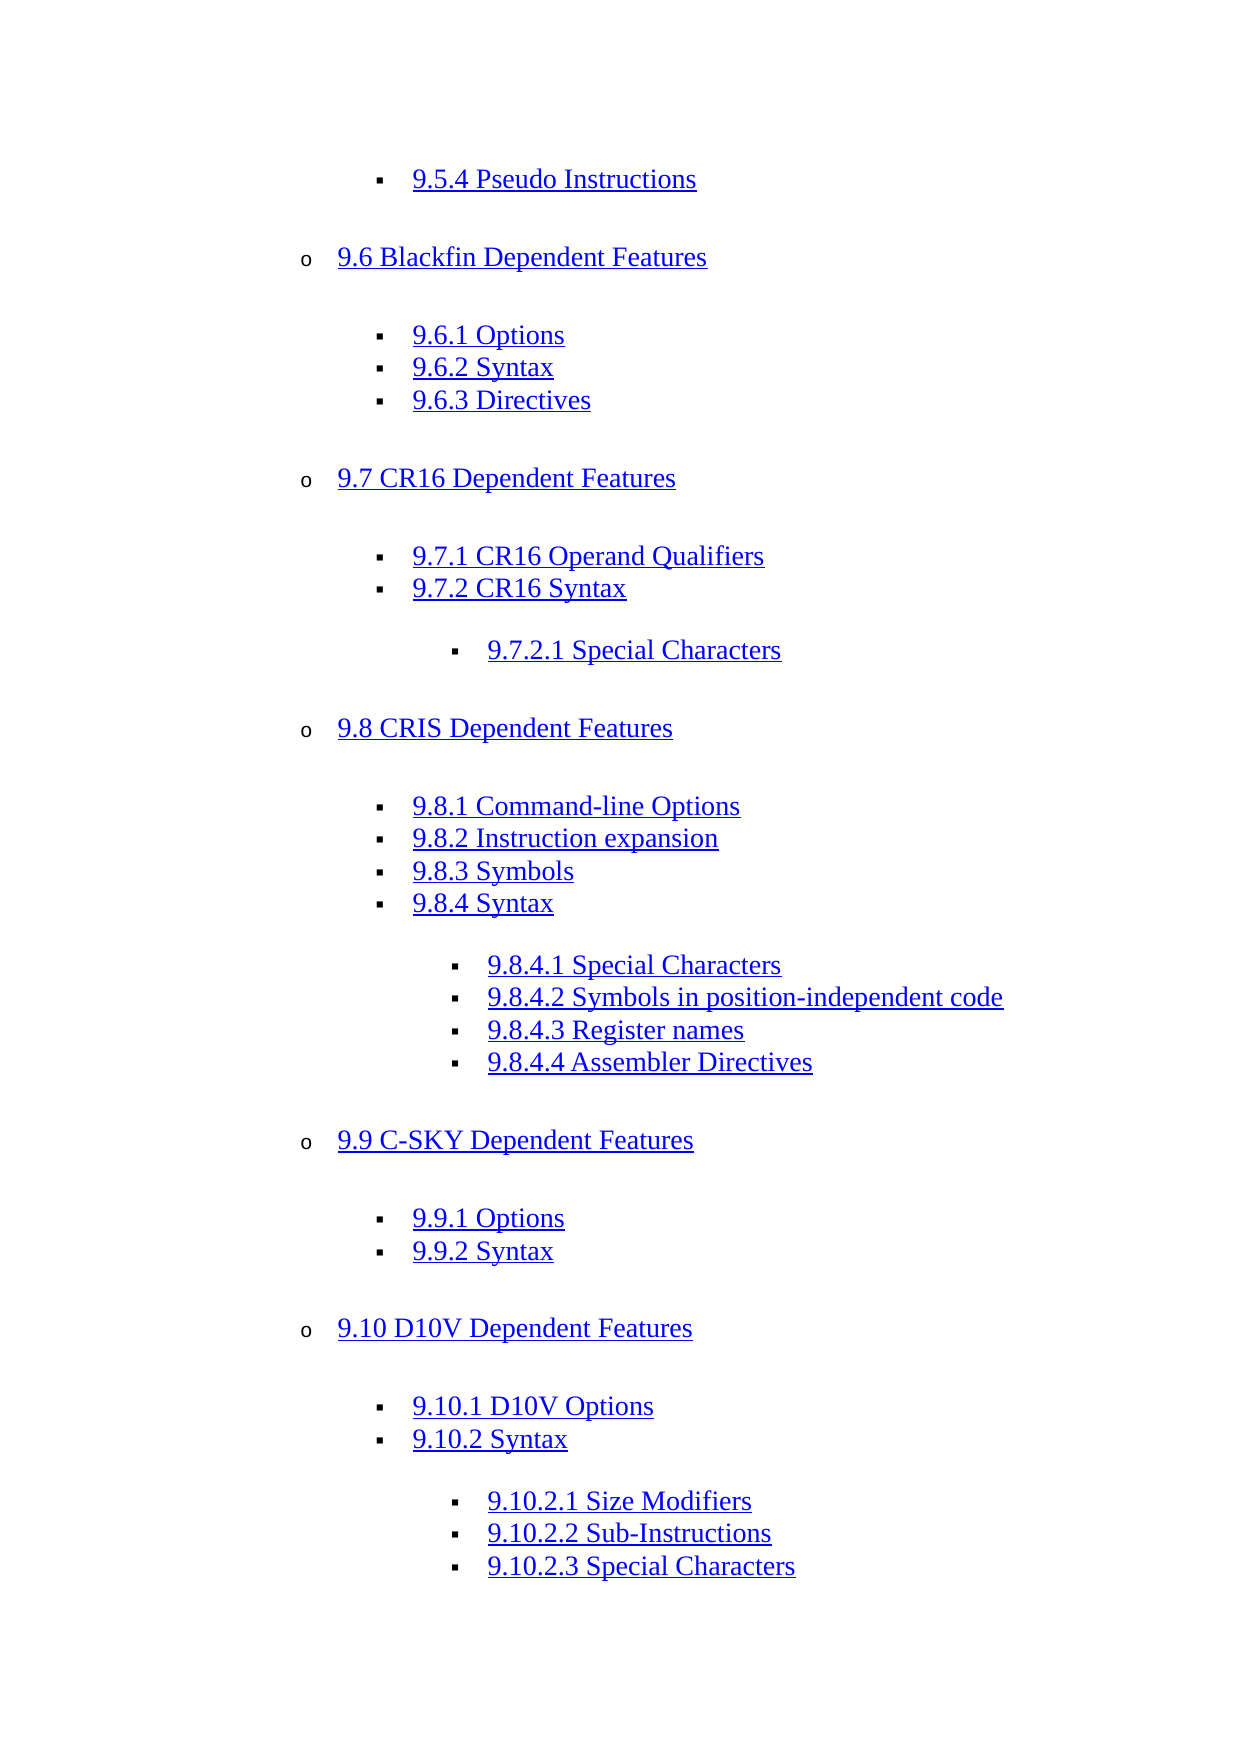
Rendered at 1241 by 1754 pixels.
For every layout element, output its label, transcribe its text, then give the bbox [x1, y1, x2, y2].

list 9.8.3 Symbols [375, 854, 1053, 886]
list 9.6.2 Syntax [375, 350, 1053, 383]
list 9.10.2.2 Sub-Instructions [450, 1516, 1053, 1549]
list 9.6.3 Directives [375, 383, 1053, 415]
list 9.7.2 CR16 Syntax [375, 571, 1053, 604]
list 9.9 C-SKY Dependent Features [300, 1107, 1053, 1172]
list 9.8.4.2 Symbols in position-independent code [450, 980, 1053, 1013]
list 9.7 CR16 Dependent Features [300, 444, 1053, 509]
list 9.8.4 Syntax [375, 886, 1053, 919]
list 9.8.4.3 Register names [450, 1013, 1053, 1045]
list 9.8 CRIS Dependent Features [300, 694, 1053, 759]
list 9.8.2 Instruction expansion [375, 821, 1053, 854]
list 9.10.2.3 Special Characters [450, 1549, 1053, 1581]
list 9.6 Blackfin Dependent Features [300, 224, 1053, 289]
list 9.10.2.1 Size Modifiers [450, 1484, 1053, 1516]
list 9.10.1 D10V Options [375, 1389, 1053, 1422]
list 9.10.2 Syntax [375, 1422, 1053, 1454]
list 9.10 D10V Dependent Features [300, 1295, 1053, 1360]
list 9.9.2 Syntax [375, 1234, 1053, 1266]
list 9.8.4.1 Special Characters [450, 948, 1053, 980]
list 9.9.1 Options [375, 1201, 1053, 1234]
list 9.6.1 Options [375, 318, 1053, 350]
list 9.5.4 Pseudo Instructions [375, 162, 1053, 194]
list 9.8.1 Command-line Options [375, 789, 1053, 821]
list 9.7.1 CR16 Operand Qualifiers [375, 539, 1053, 571]
list 9.7.2.1 Special Characters [450, 633, 1053, 665]
list 9.8.4.4 Assembler Directives [450, 1045, 1053, 1078]
